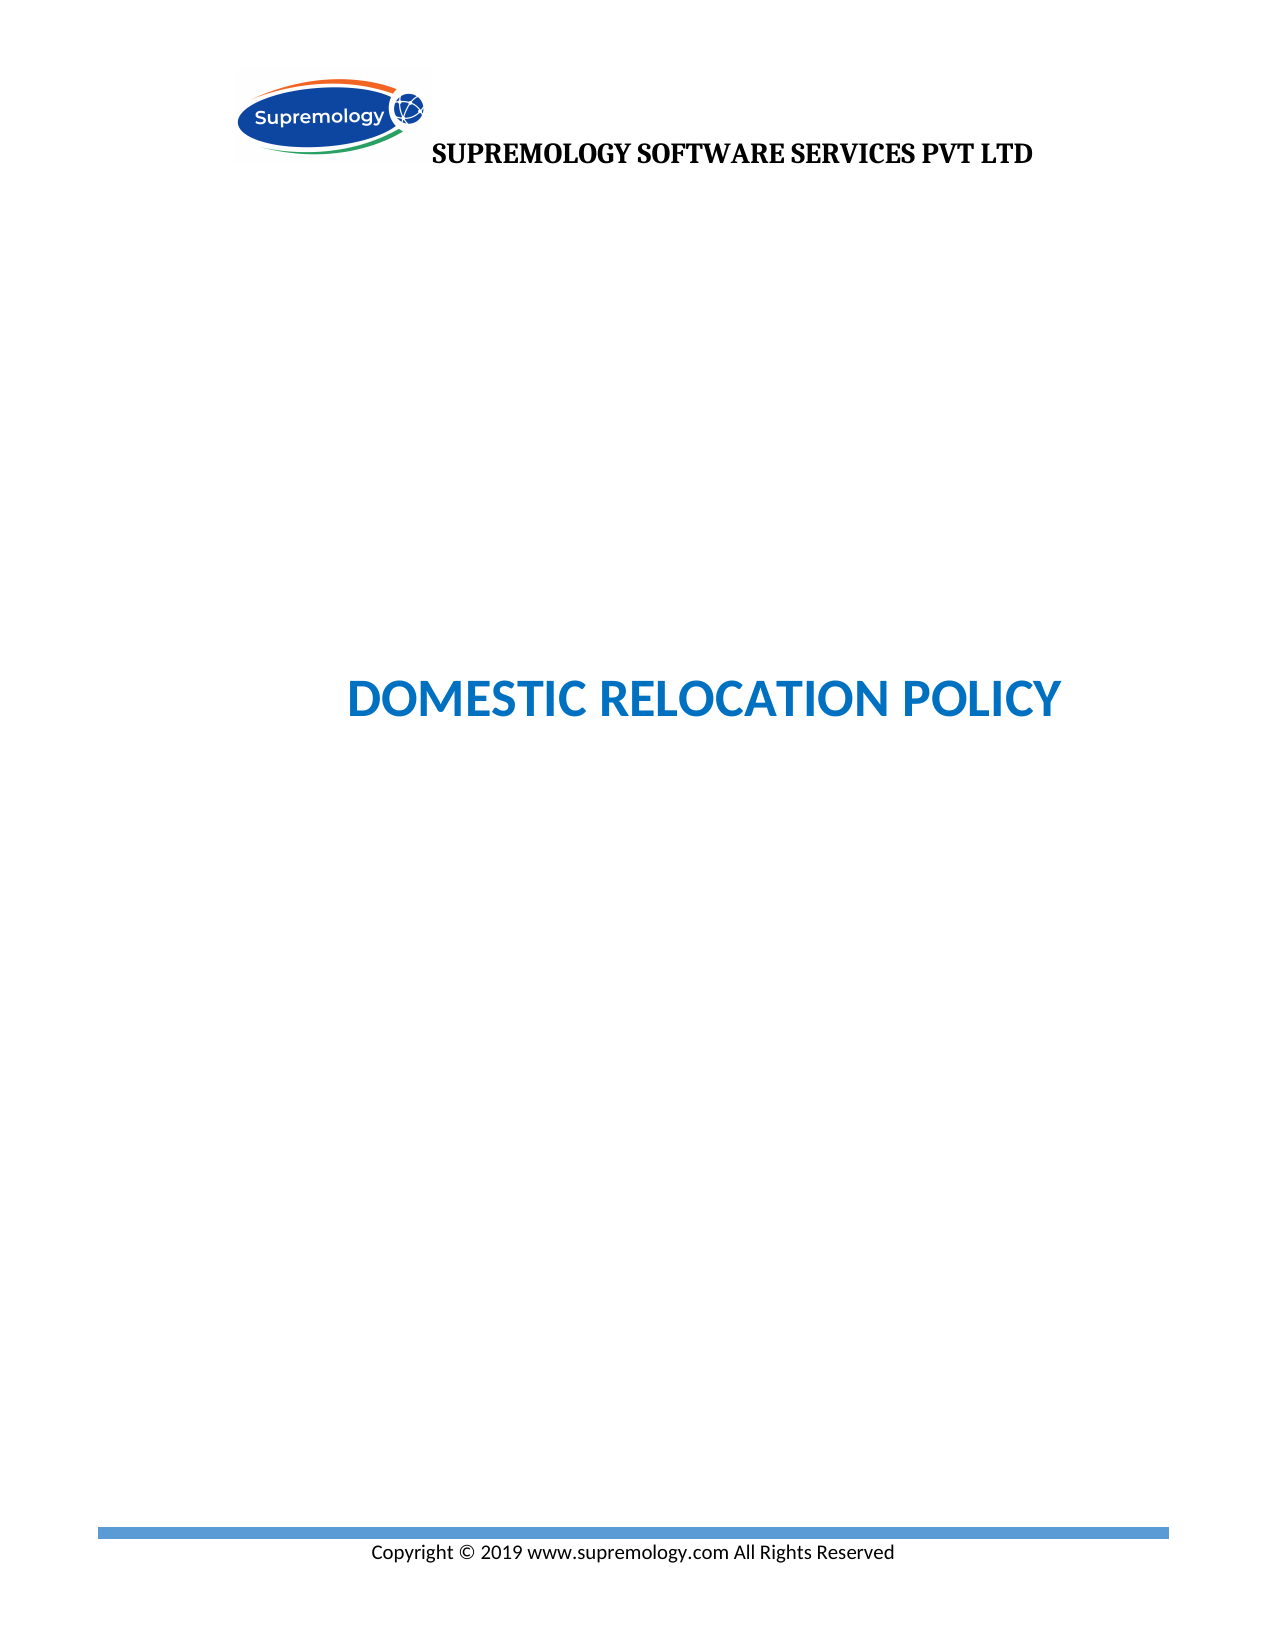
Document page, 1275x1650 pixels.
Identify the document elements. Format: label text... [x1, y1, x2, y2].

text DOMESTIC RELOCATION POLICY [241, 664, 1169, 730]
picture [233, 66, 433, 164]
